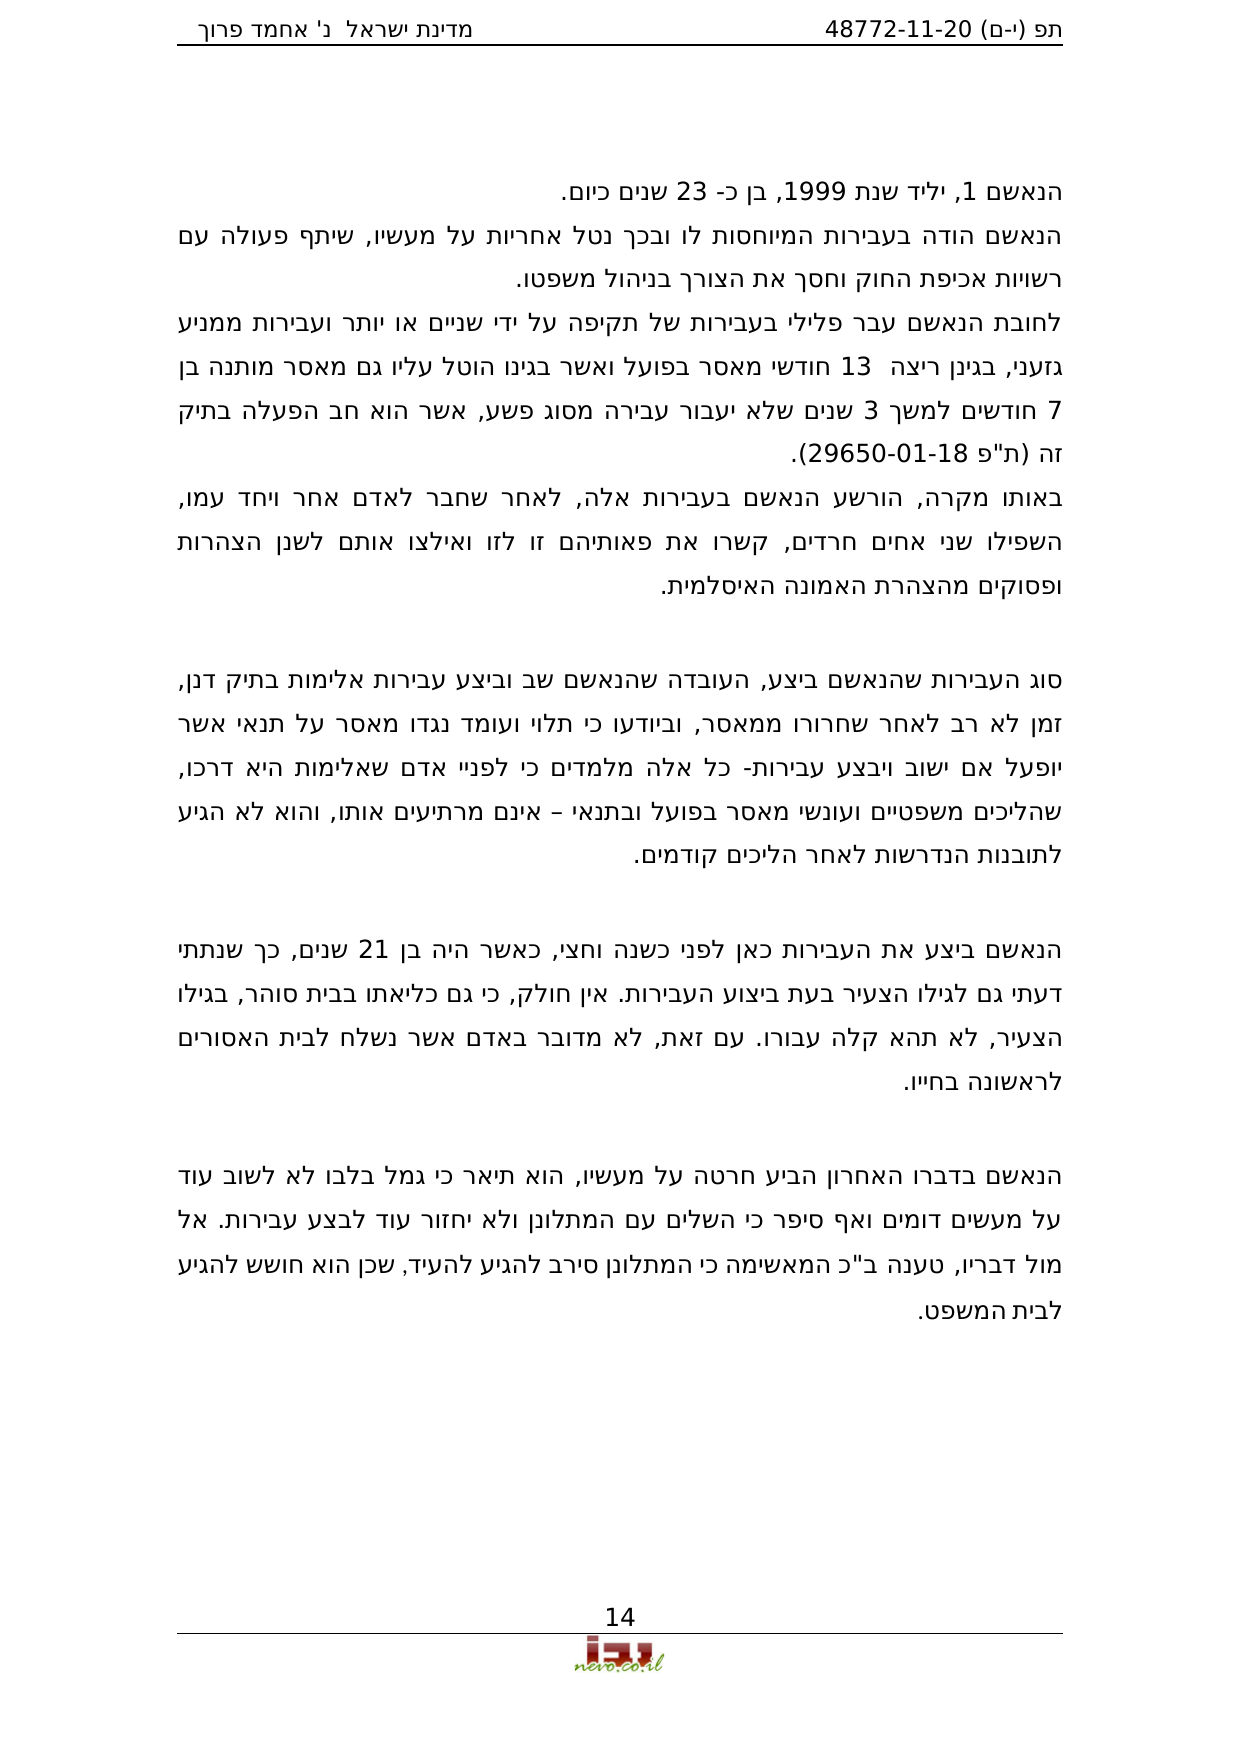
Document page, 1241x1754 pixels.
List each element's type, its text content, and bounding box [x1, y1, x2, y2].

text לחובת הנאשם עבר פלילי בעבירות של תקיפה על ידי שניים או יותר ועבירות ממניע גזעני, בגינן ריצה 13 חודשי מאסר בפועל ואשר בגינו הוטל עליו גם מאסר מותנה בן 7 חודשים למשך 3 שנים שלא יעבור עבירה מסוג פשע, אשר הוא חב הפעלה בתיק זה (ת"פ 29650-01-18). [177, 308, 1063, 469]
text סוג העבירות שהנאשם ביצע, העובדה שהנאשם שב וביצע עבירות אלימות בתיק דנן, זמן לא רב לאחר שחרורו ממאסר, וביודעו כי תלוי ועומד נגדו מאסר על תנאי אשר יופעל אם ישוב ויבצע עבירות- כל אלה מלמדים כי לפניי אדם שאלימות היא דרכו, שהליכים משפטיים ועונשי מאסר בפועל ובתנאי – אינם מרתיעים אותו, והוא לא הגיע לתובנות הנדרשות לאחר הליכים קודמים. [177, 666, 1063, 870]
text הנאשם בדברו האחרון הביע חרטה על מעשיו, הוא תיאר כי גמל בלבו לא לשוב עוד על מעשים דומים ואף סיפר כי השלים עם המתלונן ולא יחזור עוד לבצע עבירות. אל מול דבריו, טענה ב"כ המאשימה כי המתלונן סירב להגיע להעיד, שכן הוא חושש להגיע לבית המשפט. [177, 1162, 1063, 1326]
text הנאשם ביצע את העבירות כאן לפני כשנה וחצי, כאשר היה בן 21 שנים, כך שנתתי דעתי גם לגילו הצעיר בעת ביצוע העבירות. אין חולק, כי גם כליאתו בבית סוהר, בגילו הצעיר, לא תהא קלה עבורו. עם זאת, לא מדובר באדם אשר נשלח לבית האסורים לראשונה בחייו. [177, 936, 1063, 1096]
text הנאשם 1, יליד שנת 1999, בן כ- 23 שנים כיום. [177, 177, 1063, 206]
text הנאשם הודה בעבירות המיוחסות לו ובכך נטל אחריות על מעשיו, שיתף פעולה עם רשויות אכיפת החוק וחסך את הצורך בניהול משפטו. [177, 221, 1063, 294]
picture [574, 1635, 666, 1673]
text באותו מקרה, הורשע הנאשם בעבירות אלה, לאחר שחבר לאדם אחר ויחד עמו, השפילו שני אחים חרדים, קשרו את פאותיהם זו לזו ואילצו אותם לשנן הצהרות ופסוקים מהצהרת האמונה האיסלמית. [177, 483, 1063, 600]
